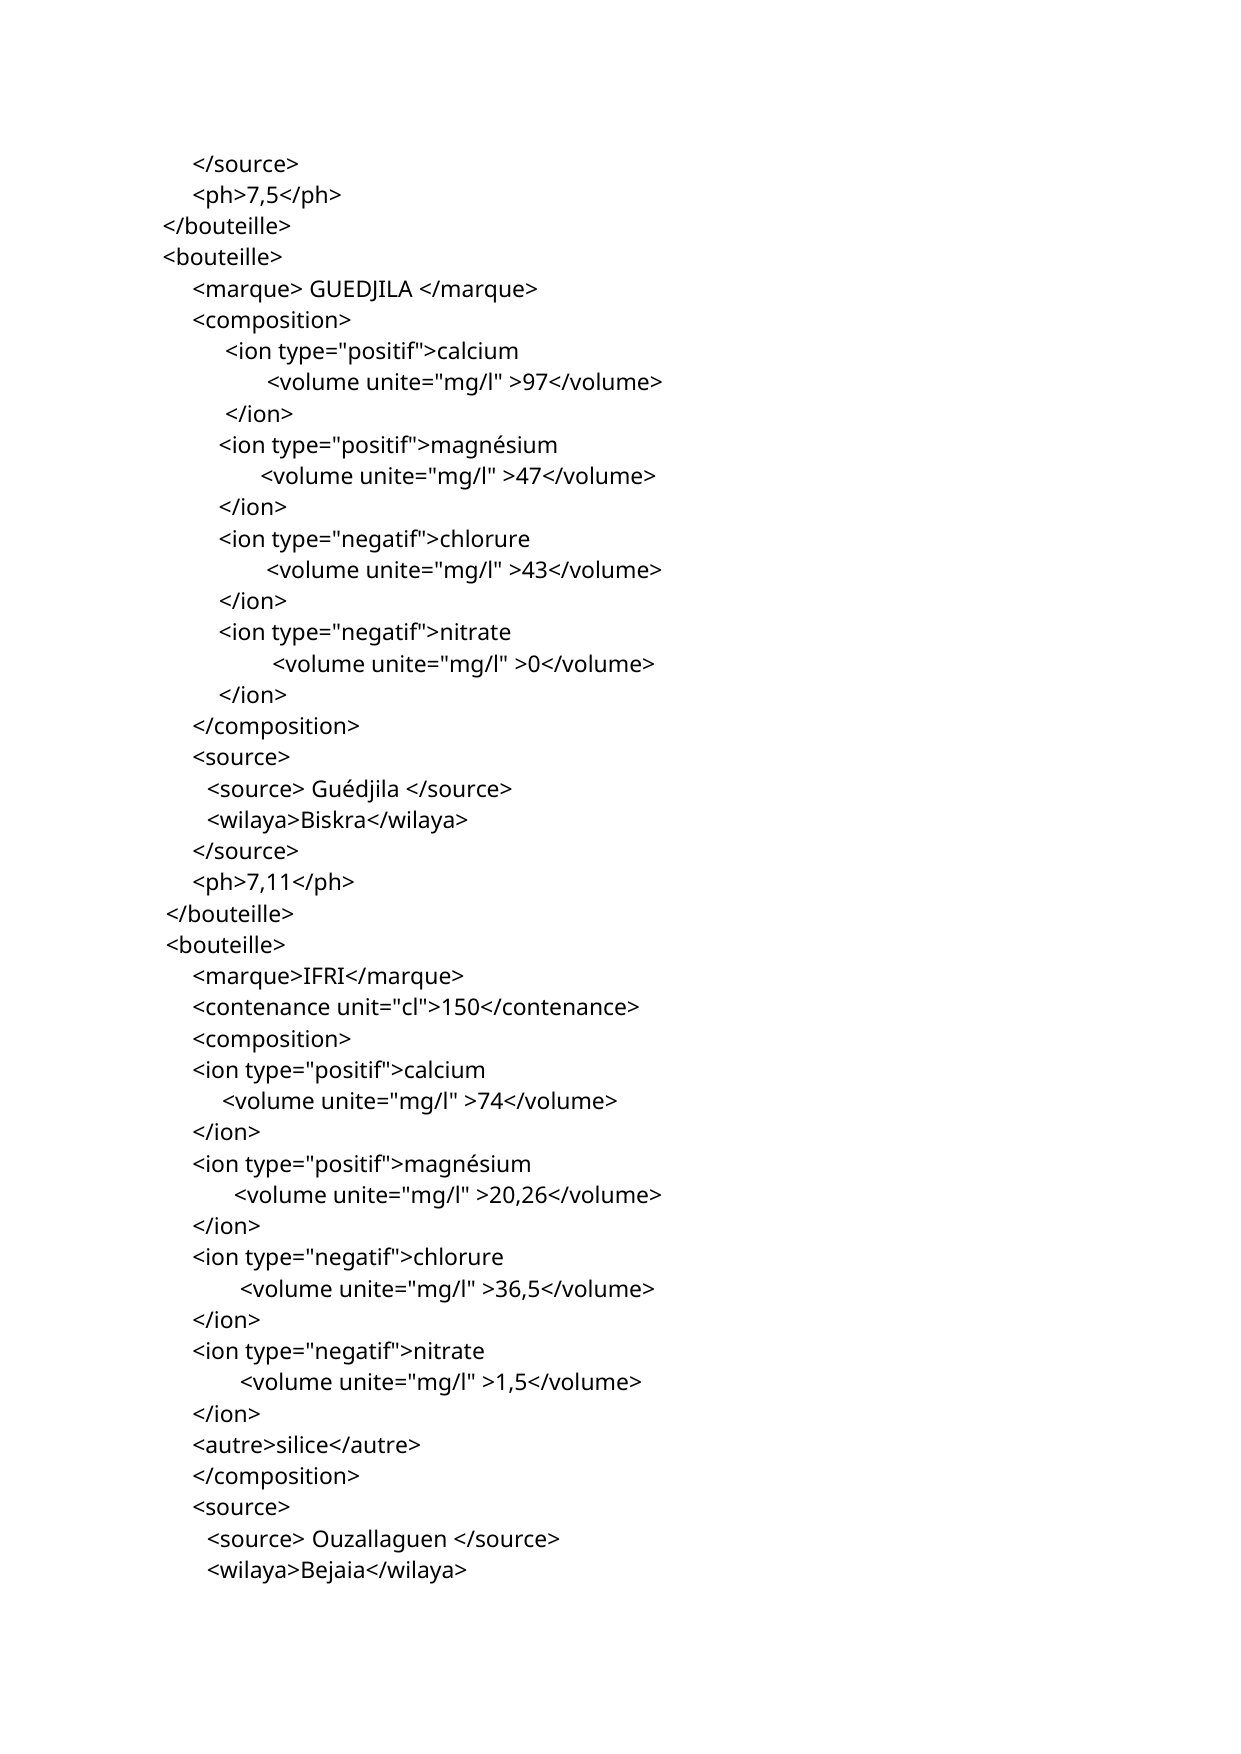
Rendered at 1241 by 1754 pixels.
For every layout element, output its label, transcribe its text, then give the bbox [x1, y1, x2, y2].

text <source> Ouzallaguen </source> [207, 1523, 1093, 1554]
text <volume unite="mg/l" >74</volume> [192, 1085, 1093, 1116]
text <bouteille> [162, 241, 1093, 273]
text <wilaya>Biskra</wilaya> [207, 804, 1093, 835]
text <composition> [192, 1023, 1093, 1054]
text </ion> [207, 679, 1093, 710]
text <contenance unit="cl">150</contenance> [192, 991, 1093, 1023]
text </ion> [207, 585, 1093, 616]
text <volume unite="mg/l" >0</volume> [207, 648, 1093, 679]
text <volume unite="mg/l" >97</volume> [148, 366, 1093, 398]
text <volume unite="mg/l" >43</volume> [207, 554, 1093, 585]
text </source> [192, 835, 1093, 866]
text <volume unite="mg/l" >47</volume> [207, 460, 1093, 491]
text <ion type="negatif">nitrate [192, 1335, 1093, 1366]
text </ion> [192, 1398, 1093, 1429]
text <source> [192, 741, 1093, 773]
text <wilaya>Bejaia</wilaya> [207, 1554, 1093, 1585]
text <composition> [192, 304, 1093, 335]
text </composition> [192, 710, 1093, 741]
text <bouteille> [148, 929, 1093, 960]
text </ion> [207, 491, 1093, 523]
text <ion type="negatif">nitrate [207, 616, 1093, 648]
text </ion> [192, 1210, 1093, 1241]
text <ion type="negatif">chlorure [192, 1241, 1093, 1273]
text </composition> [192, 1460, 1093, 1491]
text </ion> [192, 1304, 1093, 1335]
text <source> Guédjila </source> [207, 773, 1093, 804]
text <volume unite="mg/l" >36,5</volume> [192, 1273, 1093, 1304]
text </ion> [192, 1116, 1093, 1148]
text <volume unite="mg/l" >1,5</volume> [192, 1366, 1093, 1398]
text <ion type="negatif">chlorure [207, 523, 1093, 554]
text <source> [192, 1491, 1093, 1523]
text <ion type="positif">magnésium [192, 1148, 1093, 1179]
text <marque>IFRI</marque> [192, 960, 1093, 991]
text <autre>silice</autre> [192, 1429, 1093, 1460]
text <ph>7,11</ph> [192, 866, 1093, 898]
text </bouteille> [148, 898, 1093, 929]
text </bouteille> [162, 210, 1093, 241]
text </ion> [148, 398, 1093, 429]
text <ion type="positif">calcium [148, 335, 1093, 366]
text <volume unite="mg/l" >20,26</volume> [192, 1179, 1093, 1210]
text <marque> GUEDJILA </marque> [192, 273, 1093, 304]
text <ph>7,5</ph> [192, 179, 1093, 210]
text </source> [192, 148, 1093, 179]
text <ion type="positif">calcium [192, 1054, 1093, 1085]
text <ion type="positif">magnésium [207, 429, 1093, 460]
